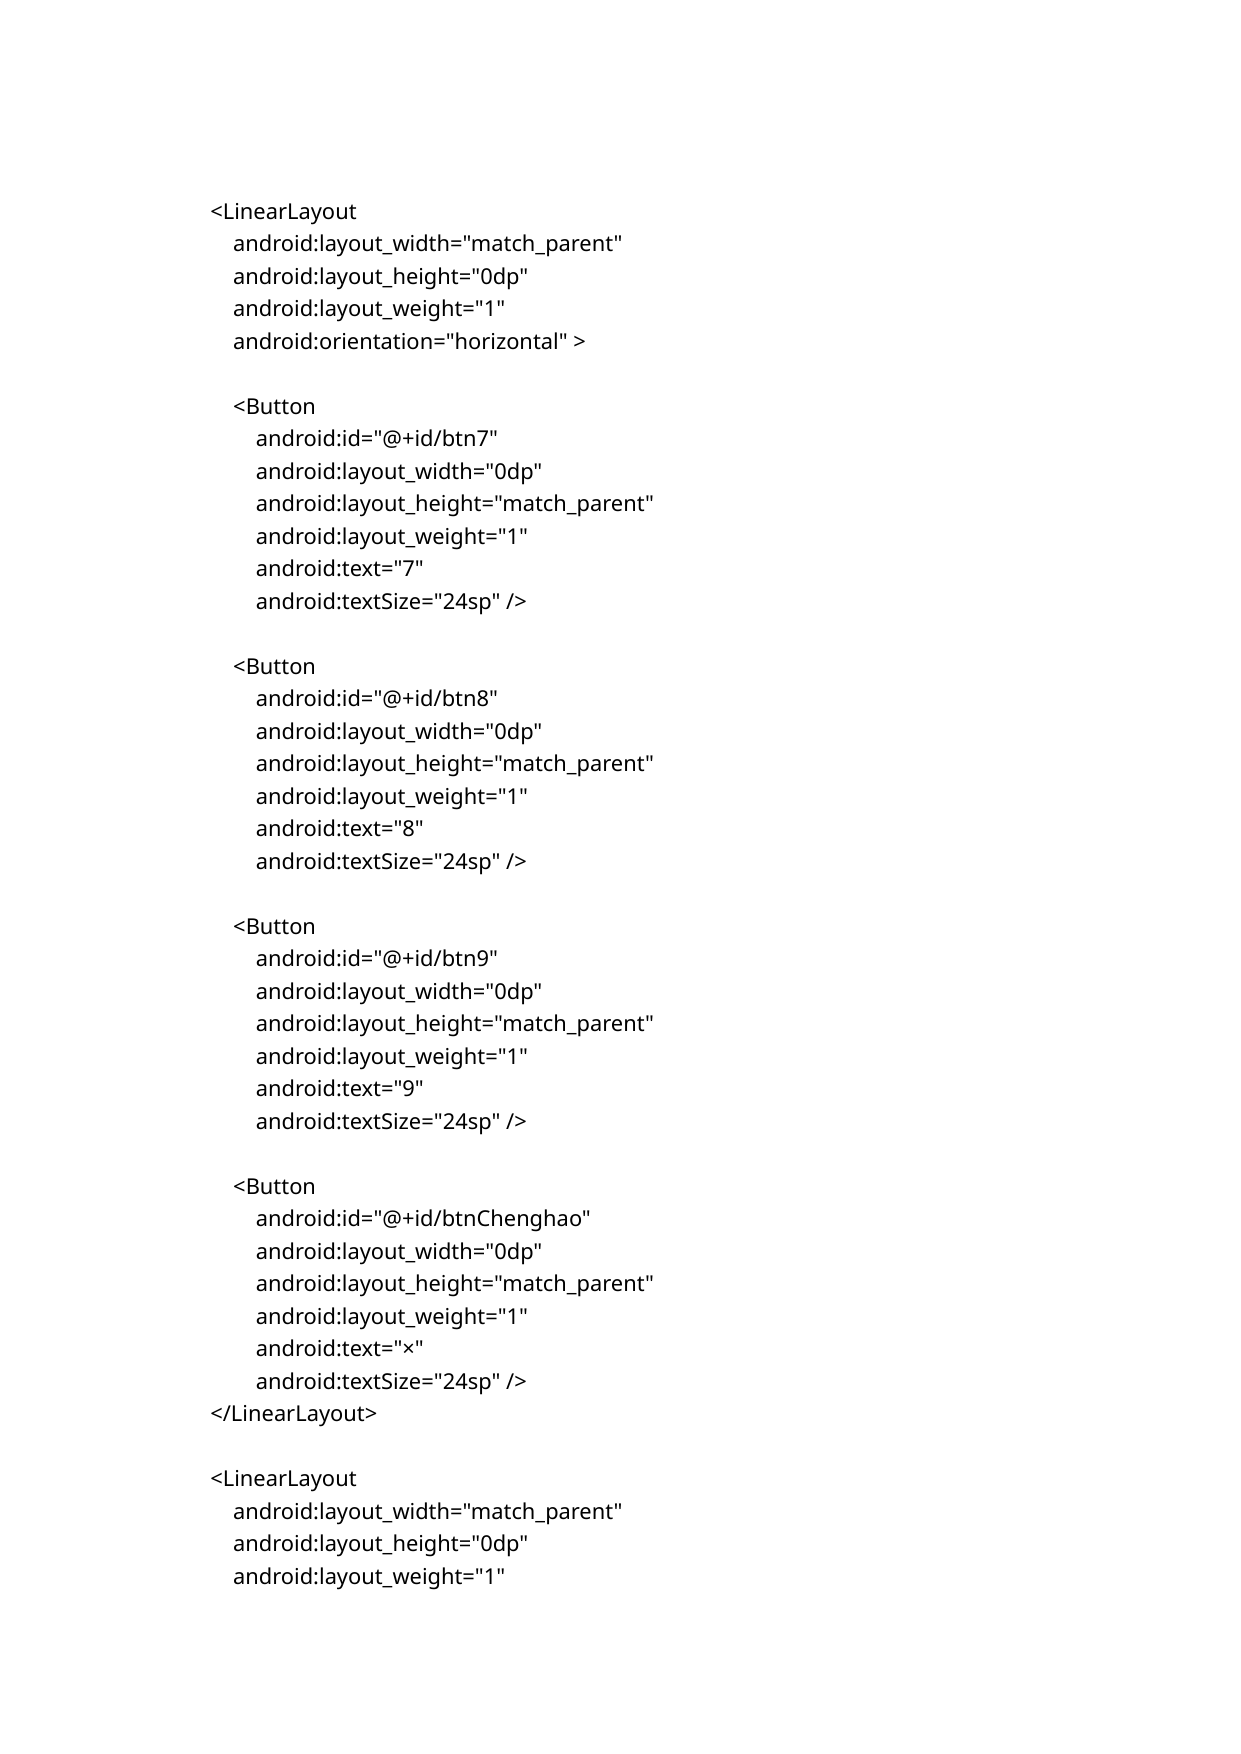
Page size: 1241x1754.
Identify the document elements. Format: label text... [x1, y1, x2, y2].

text android:layout_weight="1" [187, 1039, 1053, 1072]
text android:textSize="24sp" /> [187, 1364, 1053, 1397]
text android:layout_width="0dp" [187, 714, 1053, 747]
text android:layout_width="0dp" [187, 454, 1053, 487]
text android:layout_weight="1" [187, 779, 1053, 812]
text android:layout_width="match_parent" [187, 227, 1053, 259]
text android:text="8" [187, 812, 1053, 844]
text android:layout_height="match_parent" [187, 1267, 1053, 1299]
text android:layout_weight="1" [187, 519, 1053, 552]
text android:layout_width="0dp" [187, 1234, 1053, 1267]
text android:layout_width="match_parent" [187, 1494, 1053, 1527]
text android:id="@+id/btnChenghao" [187, 1202, 1053, 1234]
text android:id="@+id/btn8" [187, 682, 1053, 714]
text android:textSize="24sp" /> [187, 844, 1053, 877]
text <Button [187, 1169, 1053, 1202]
text android:layout_height="match_parent" [187, 1007, 1053, 1039]
text android:text="9" [187, 1072, 1053, 1104]
text android:layout_width="0dp" [187, 974, 1053, 1007]
text android:layout_height="match_parent" [187, 487, 1053, 519]
text android:textSize="24sp" /> [187, 1104, 1053, 1137]
text android:layout_weight="1" [187, 1299, 1053, 1332]
text android:layout_weight="1" [187, 1559, 1053, 1592]
text android:textSize="24sp" /> [187, 584, 1053, 617]
text android:layout_height="0dp" [187, 1527, 1053, 1559]
text android:text="7" [187, 552, 1053, 584]
text </LinearLayout> [187, 1397, 1053, 1429]
text android:orientation="horizontal" > [187, 324, 1053, 357]
text <Button [187, 649, 1053, 682]
text android:id="@+id/btn9" [187, 942, 1053, 974]
text android:text="×" [187, 1332, 1053, 1364]
text <LinearLayout [187, 194, 1053, 227]
text android:id="@+id/btn7" [187, 422, 1053, 454]
text <Button [187, 909, 1053, 942]
text <Button [187, 389, 1053, 422]
text android:layout_height="match_parent" [187, 747, 1053, 779]
text android:layout_height="0dp" [187, 259, 1053, 292]
text <LinearLayout [187, 1462, 1053, 1494]
text android:layout_weight="1" [187, 292, 1053, 324]
